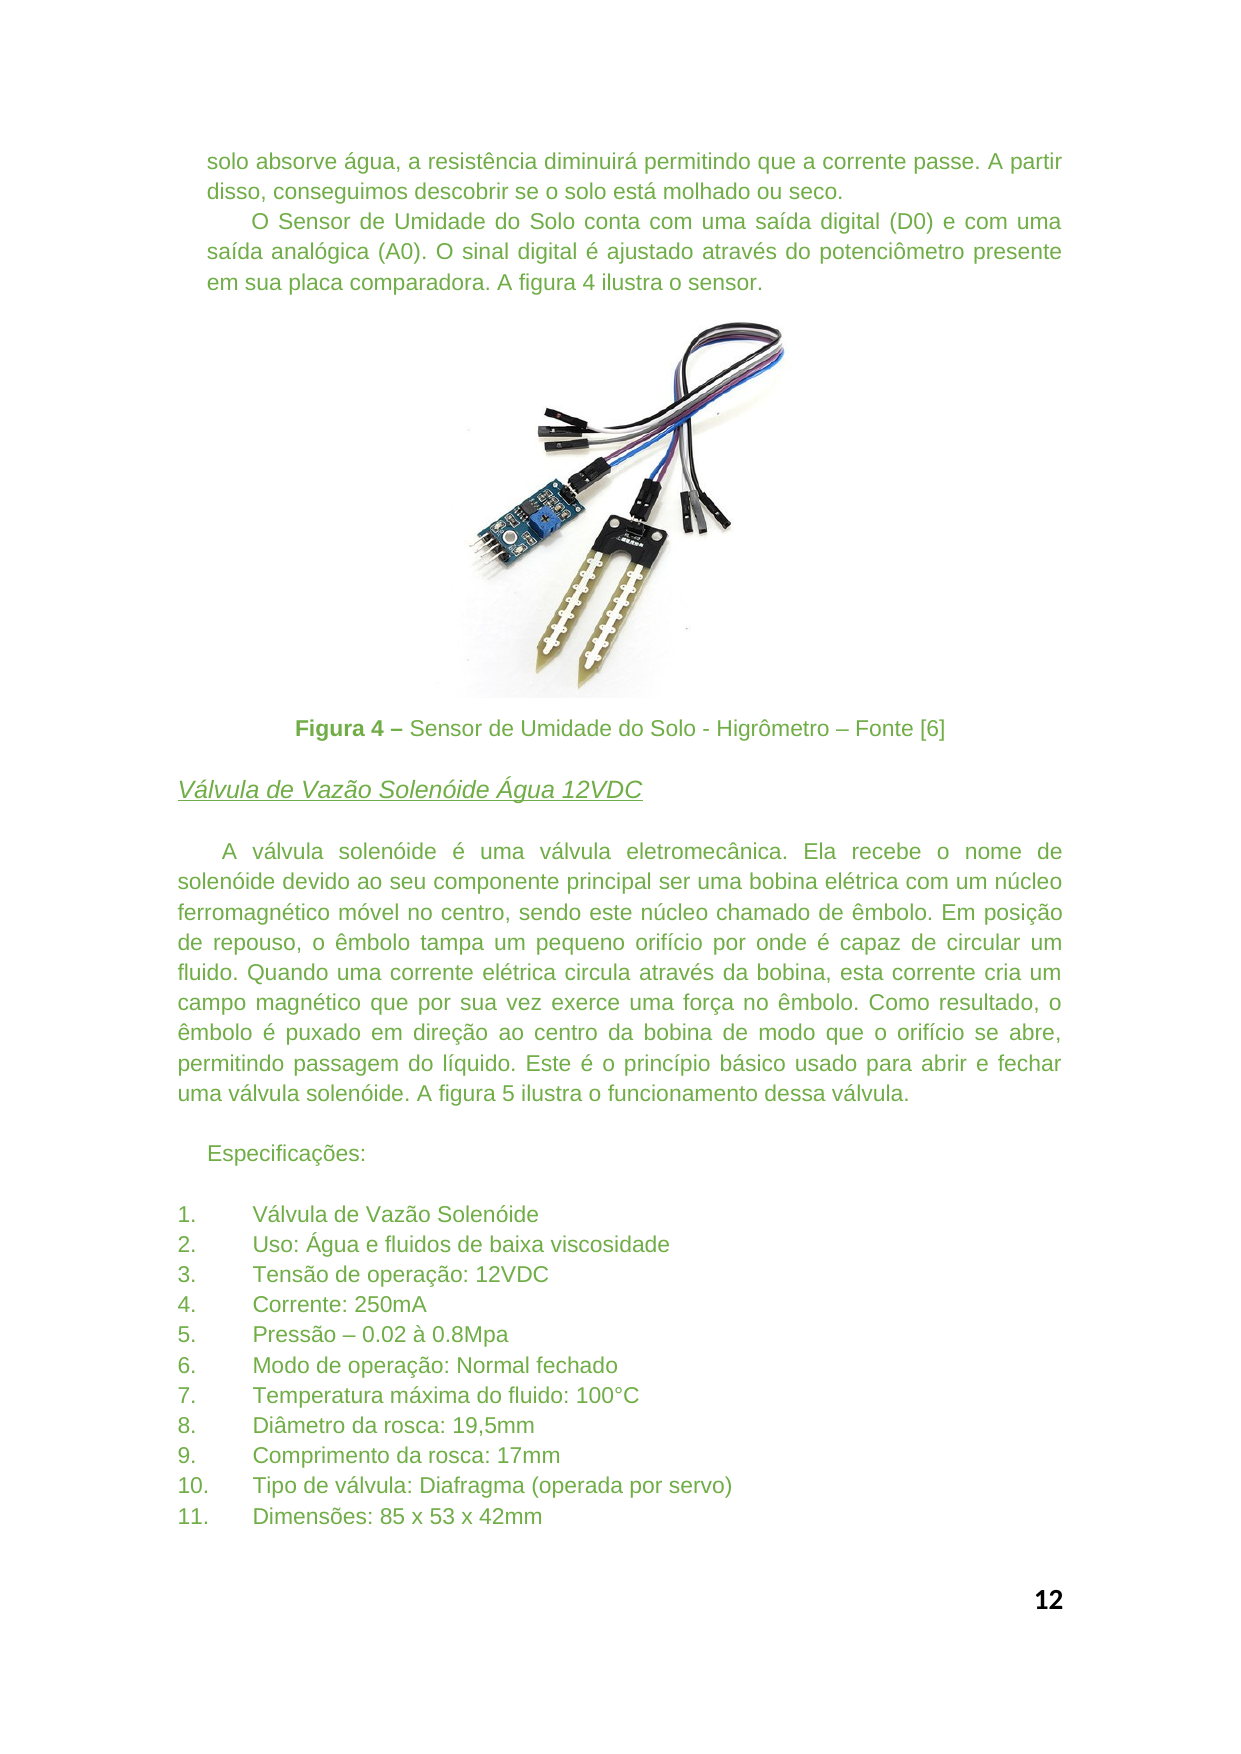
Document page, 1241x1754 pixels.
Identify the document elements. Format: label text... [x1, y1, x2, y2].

list Tensão de operação: 12VDC [177, 1261, 1063, 1287]
picture [435, 298, 835, 698]
list Comprimento da rosca: 17mm [177, 1442, 1063, 1469]
text O Sensor de Umidade do Solo conta com uma saída digital (D0) e com uma saída analógica (A0). O sinal digital é ajustado através do potenciômetro presente em sua placa comparadora. A figura 4 ilustra o sensor. [207, 208, 1063, 295]
list Dimensões: 85 x 53 x 42mm [177, 1503, 1063, 1529]
list Temperatura máxima do fluido: 100°C [177, 1382, 1063, 1408]
text Especificações: [177, 1140, 1063, 1167]
list Uso: Água e fluidos de baixa viscosidade [177, 1231, 1063, 1257]
list Válvula de Vazão Solenóide [177, 1201, 1063, 1227]
text Figura 4 – Sensor de Umidade do Solo - Higrômetro – Fonte [6] [177, 714, 1063, 741]
text Válvula de Vazão Solenóide Água 12VDC [177, 775, 1063, 804]
text A válvula solenóide é uma válvula eletromecânica. Ela recebe o nome de solenóide devido ao seu componente principal ser uma bobina elétrica com um núcleo ferromagnético móvel no centro, sendo este núcleo chamado de êmbolo. Em posição de repouso, o êmbolo tampa um pequeno orifício por onde é capaz de circular um fluido. Quando uma corrente elétrica circula através da bobina, esta corrente cria um campo magnético que por sua vez exerce uma força no êmbolo. Como resultado, o êmbolo é puxado em direção ao centro da bobina de modo que o orifício se abre, permitindo passagem do líquido. Este é o princípio básico usado para abrir e fechar uma válvula solenóide. A figura 5 ilustra o funcionamento dessa válvula. [177, 838, 1063, 1106]
list Corrente: 250mA [177, 1291, 1063, 1318]
list Tipo de válvula: Diafragma (operada por servo) [177, 1472, 1063, 1499]
list Modo de operação: Normal fechado [177, 1352, 1063, 1378]
list Pressão – 0.02 à 0.8Mpa [177, 1321, 1063, 1348]
list Diâmetro da rosca: 19,5mm [177, 1412, 1063, 1438]
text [207, 148, 1063, 204]
